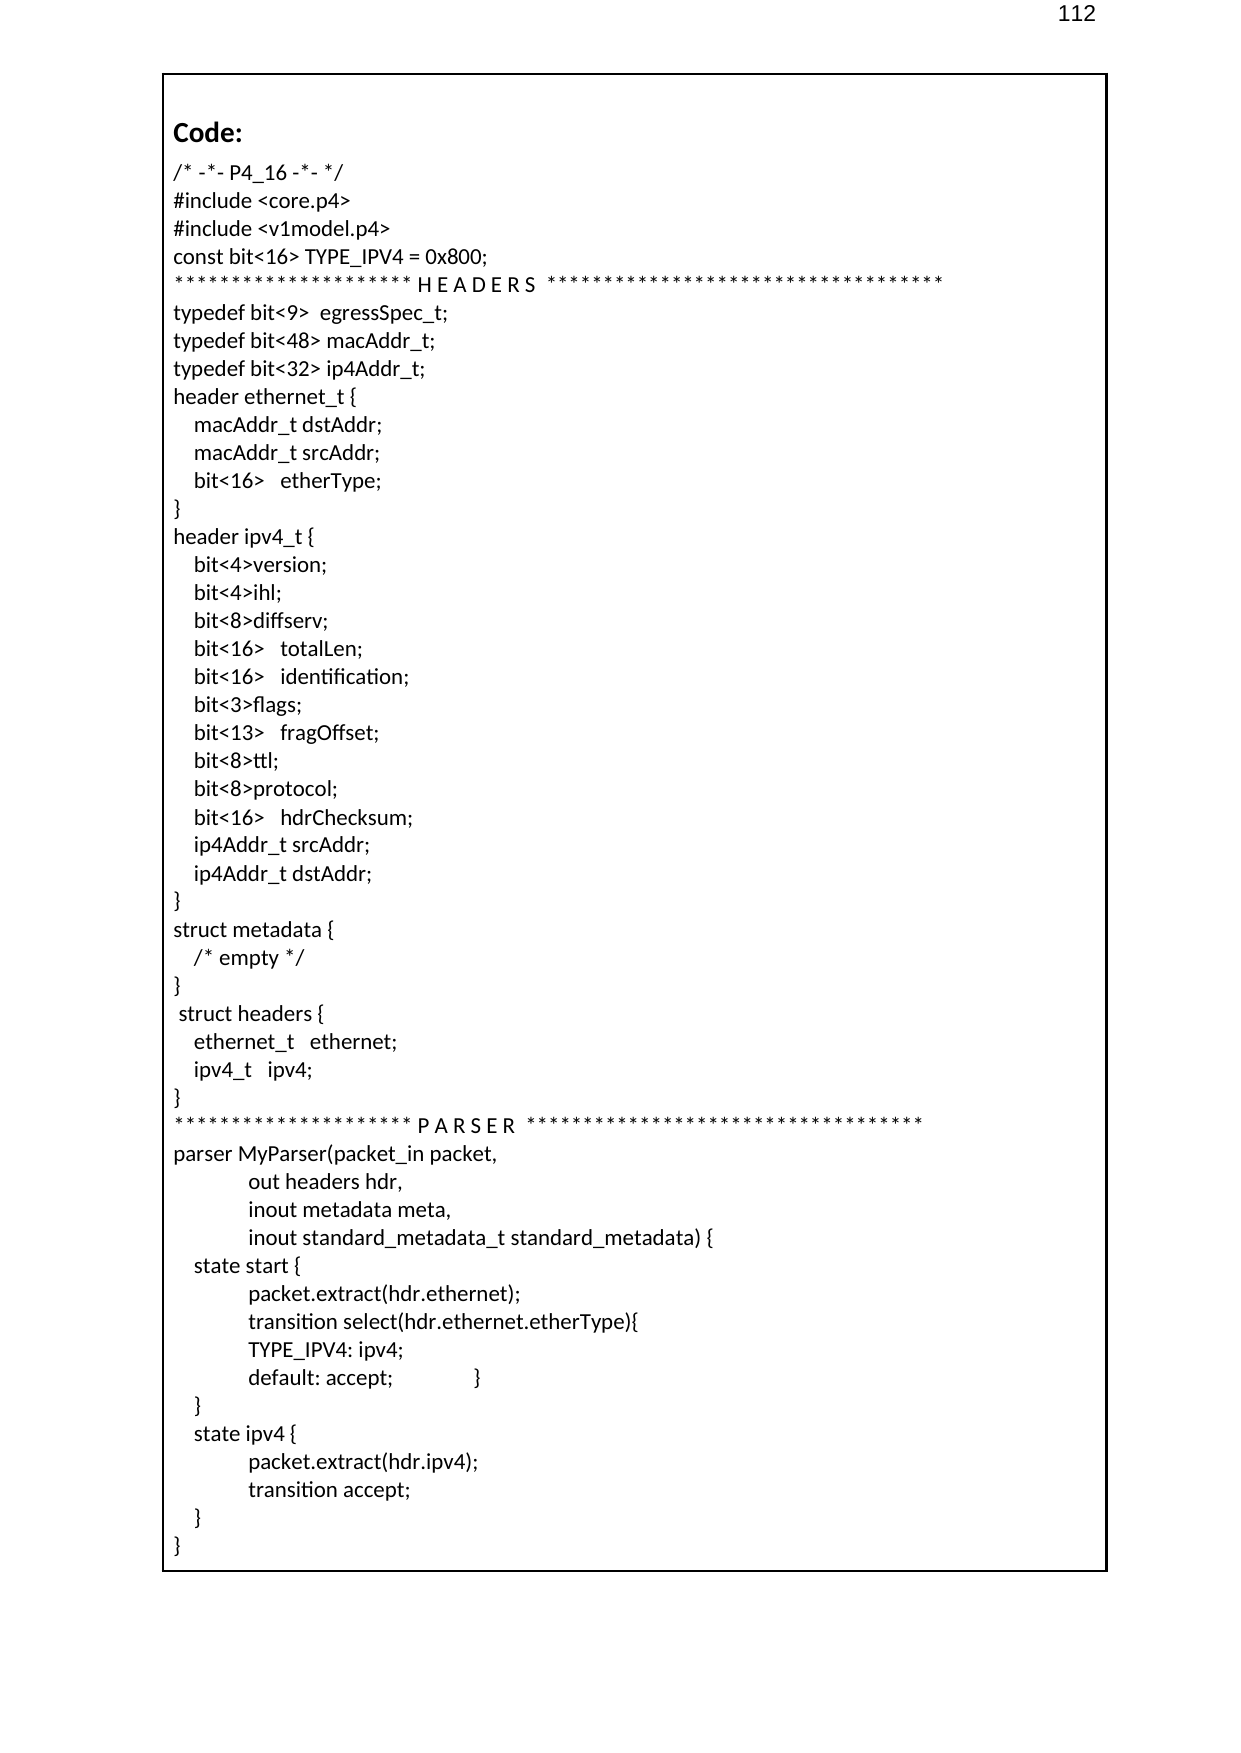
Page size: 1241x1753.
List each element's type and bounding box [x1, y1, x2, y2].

table_header [164, 75, 1105, 1569]
